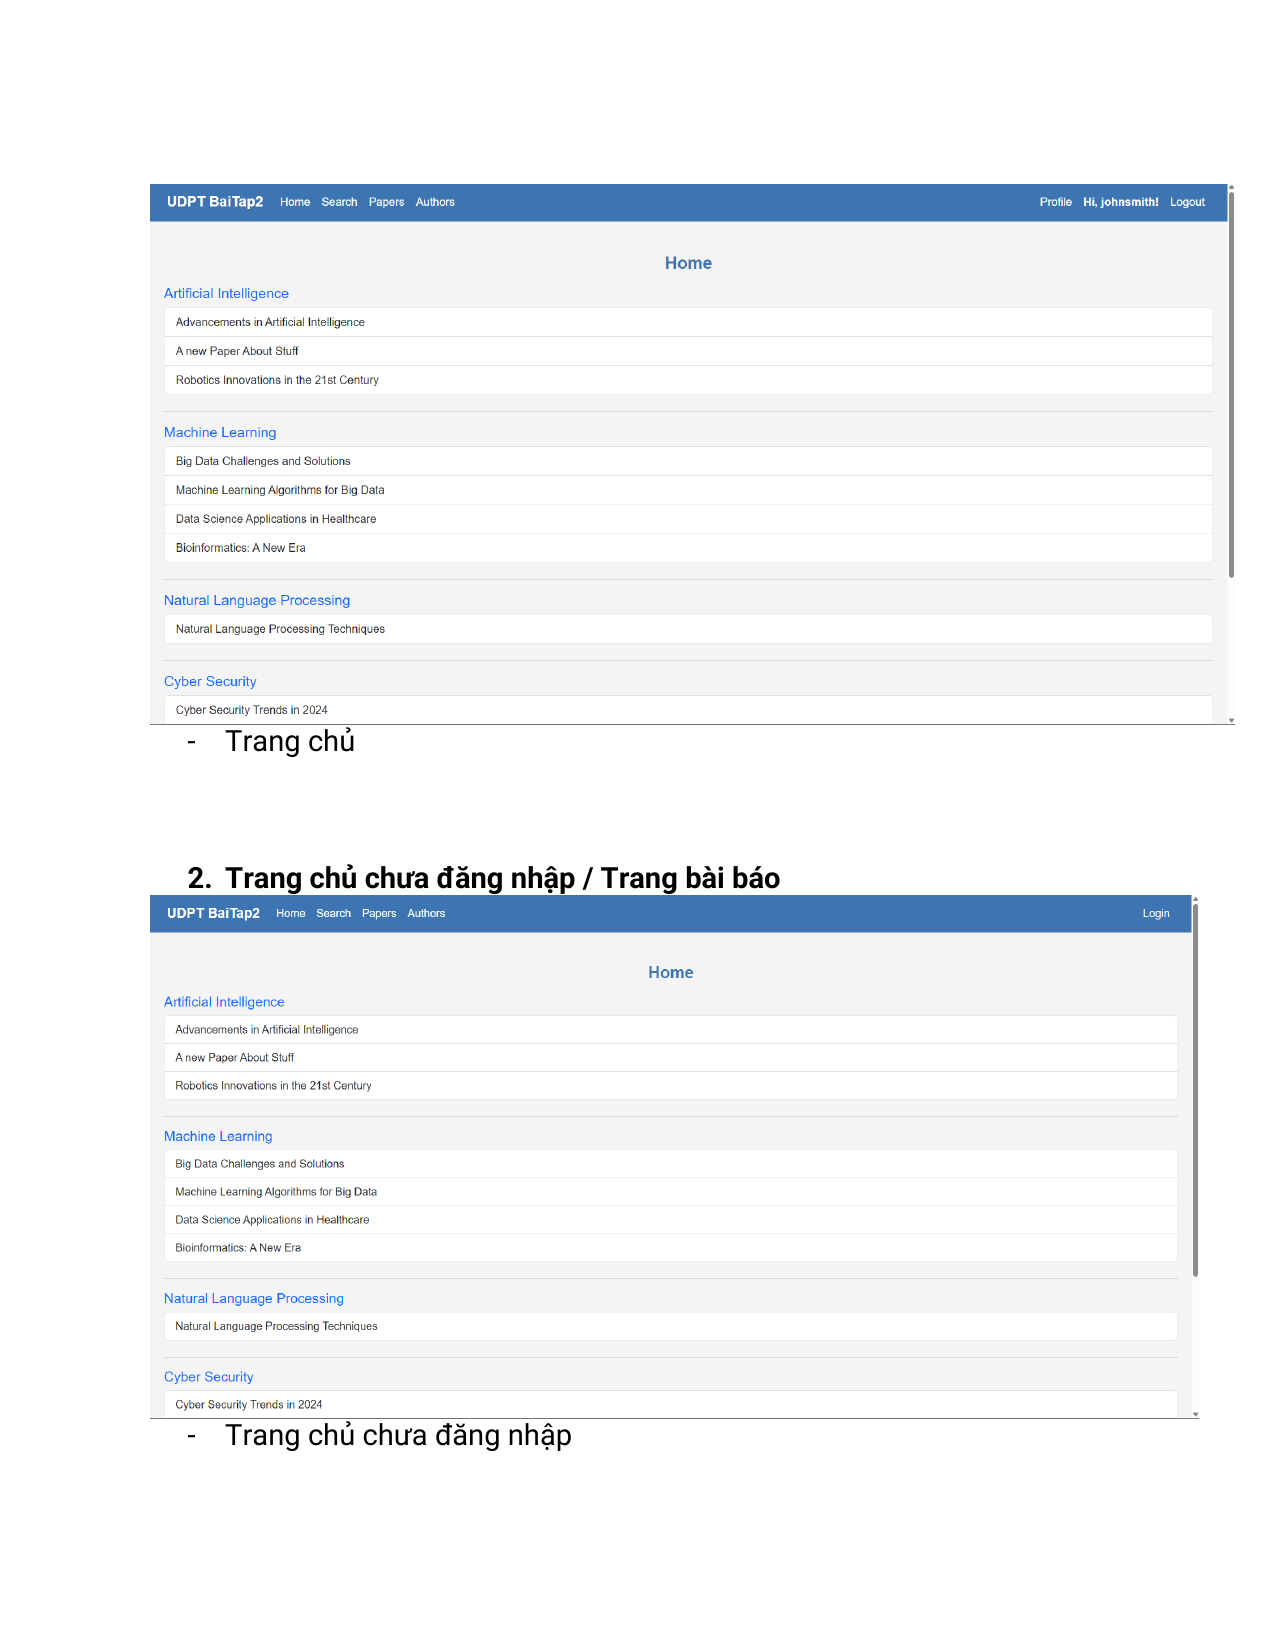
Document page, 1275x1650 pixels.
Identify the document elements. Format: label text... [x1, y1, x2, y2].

list Trang chủ chưa đăng nhập / Trang bài báo [187, 861, 1125, 895]
picture [150, 184, 1235, 725]
picture [150, 895, 1199, 1419]
list Trang chủ chưa đăng nhập [187, 1419, 1125, 1452]
list Trang chủ [187, 725, 1125, 759]
